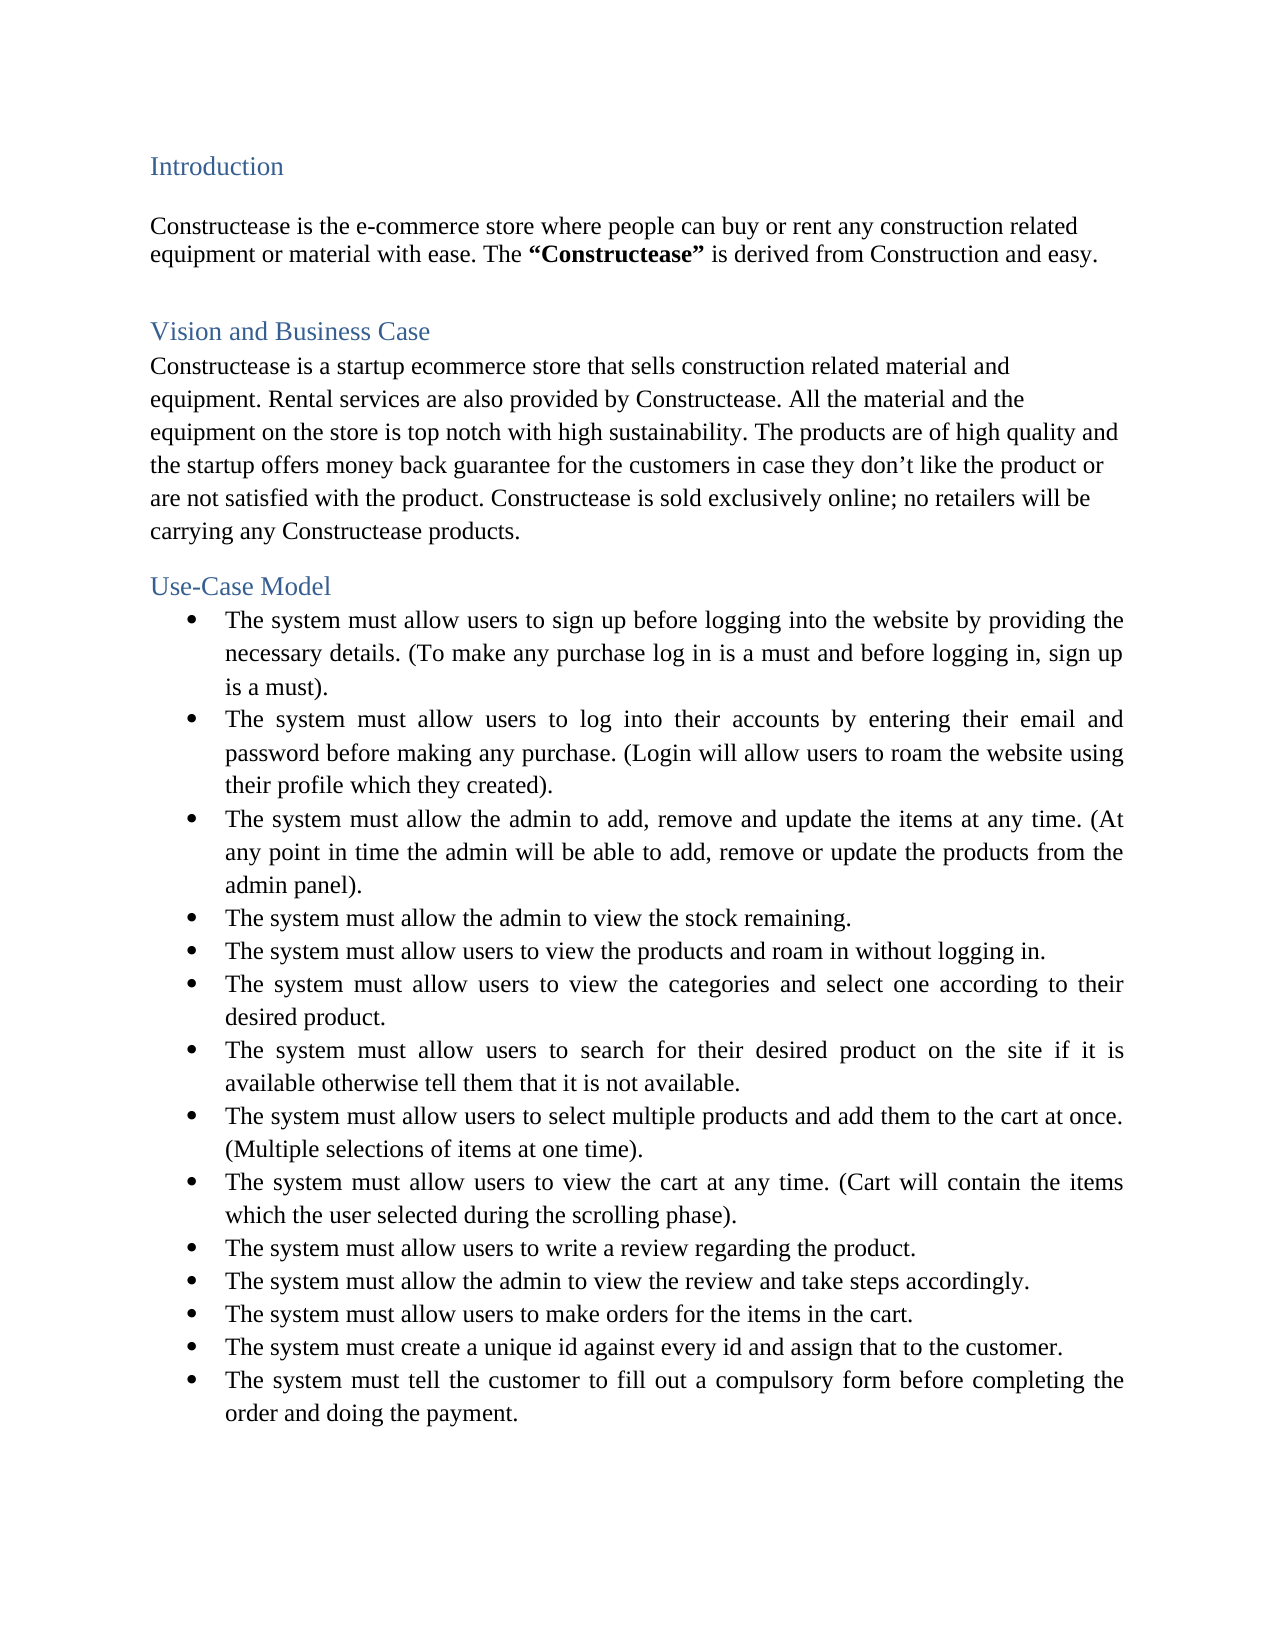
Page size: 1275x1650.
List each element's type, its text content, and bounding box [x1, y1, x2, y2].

subtitle Constructease is the e-commerce store where people can buy or rent any construction related equipment or material with ease. The “Constructease” is derived from Construction and easy. [150, 211, 1125, 268]
list The system must create a unique id against every id and assign that to the customer. [187, 1332, 1125, 1361]
list The system must allow users to view the categories and select one according to their desired product. [187, 969, 1125, 1031]
list The system must allow the admin to add, remove and update the items at any time. (At any point in time the admin will be able to add, remove or update the products from the admin panel). [187, 804, 1125, 898]
list The system must tell the customer to fill out a compulsory form before completing the order and doing the payment. [187, 1365, 1125, 1427]
list The system must allow users to make orders for the items in the cart. [187, 1299, 1125, 1328]
list The system must allow users to view the cart at any time. (Cart will contain the items which the user selected during the scrolling phase). [187, 1167, 1125, 1229]
list The system must allow users to search for their desired product on the site if it is available otherwise tell them that it is not available. [187, 1035, 1125, 1097]
list The system must allow the admin to view the review and take steps accordingly. [187, 1266, 1125, 1295]
subtitle Vision and Business Case [150, 315, 1125, 346]
list The system must allow the admin to view the stock remaining. [187, 903, 1125, 931]
list The system must allow users to view the products and roam in without logging in. [187, 936, 1125, 964]
list The system must allow users to log into their accounts by entering their email and password before making any purchase. (Login will allow users to roam the website using their profile which they created). [187, 704, 1125, 799]
list The system must allow users to sign up before logging into the website by providing the necessary details. (To make any purchase log in is a must and before logging in, sign up is a must). [187, 606, 1125, 700]
subtitle Use-Case Model [150, 570, 1125, 601]
list The system must allow users to write a review regarding the product. [187, 1233, 1125, 1262]
subtitle Introduction [150, 150, 1125, 181]
text Constructease is a startup ecommerce store that sells construction related material and equipment. Rental services are also provided by Constructease. All the material and the equipment on the store is top notch with high sustainability. The products are of high quality and the startup offers money back guarantee for the customers in case they don’t like the product or are not satisfied with the product. Constructease is sold exclusively online; no retailers will be carrying any Constructease products. [150, 351, 1125, 545]
list The system must allow users to select multiple products and add them to the cart at once. (Multiple selections of items at one time). [187, 1101, 1125, 1163]
